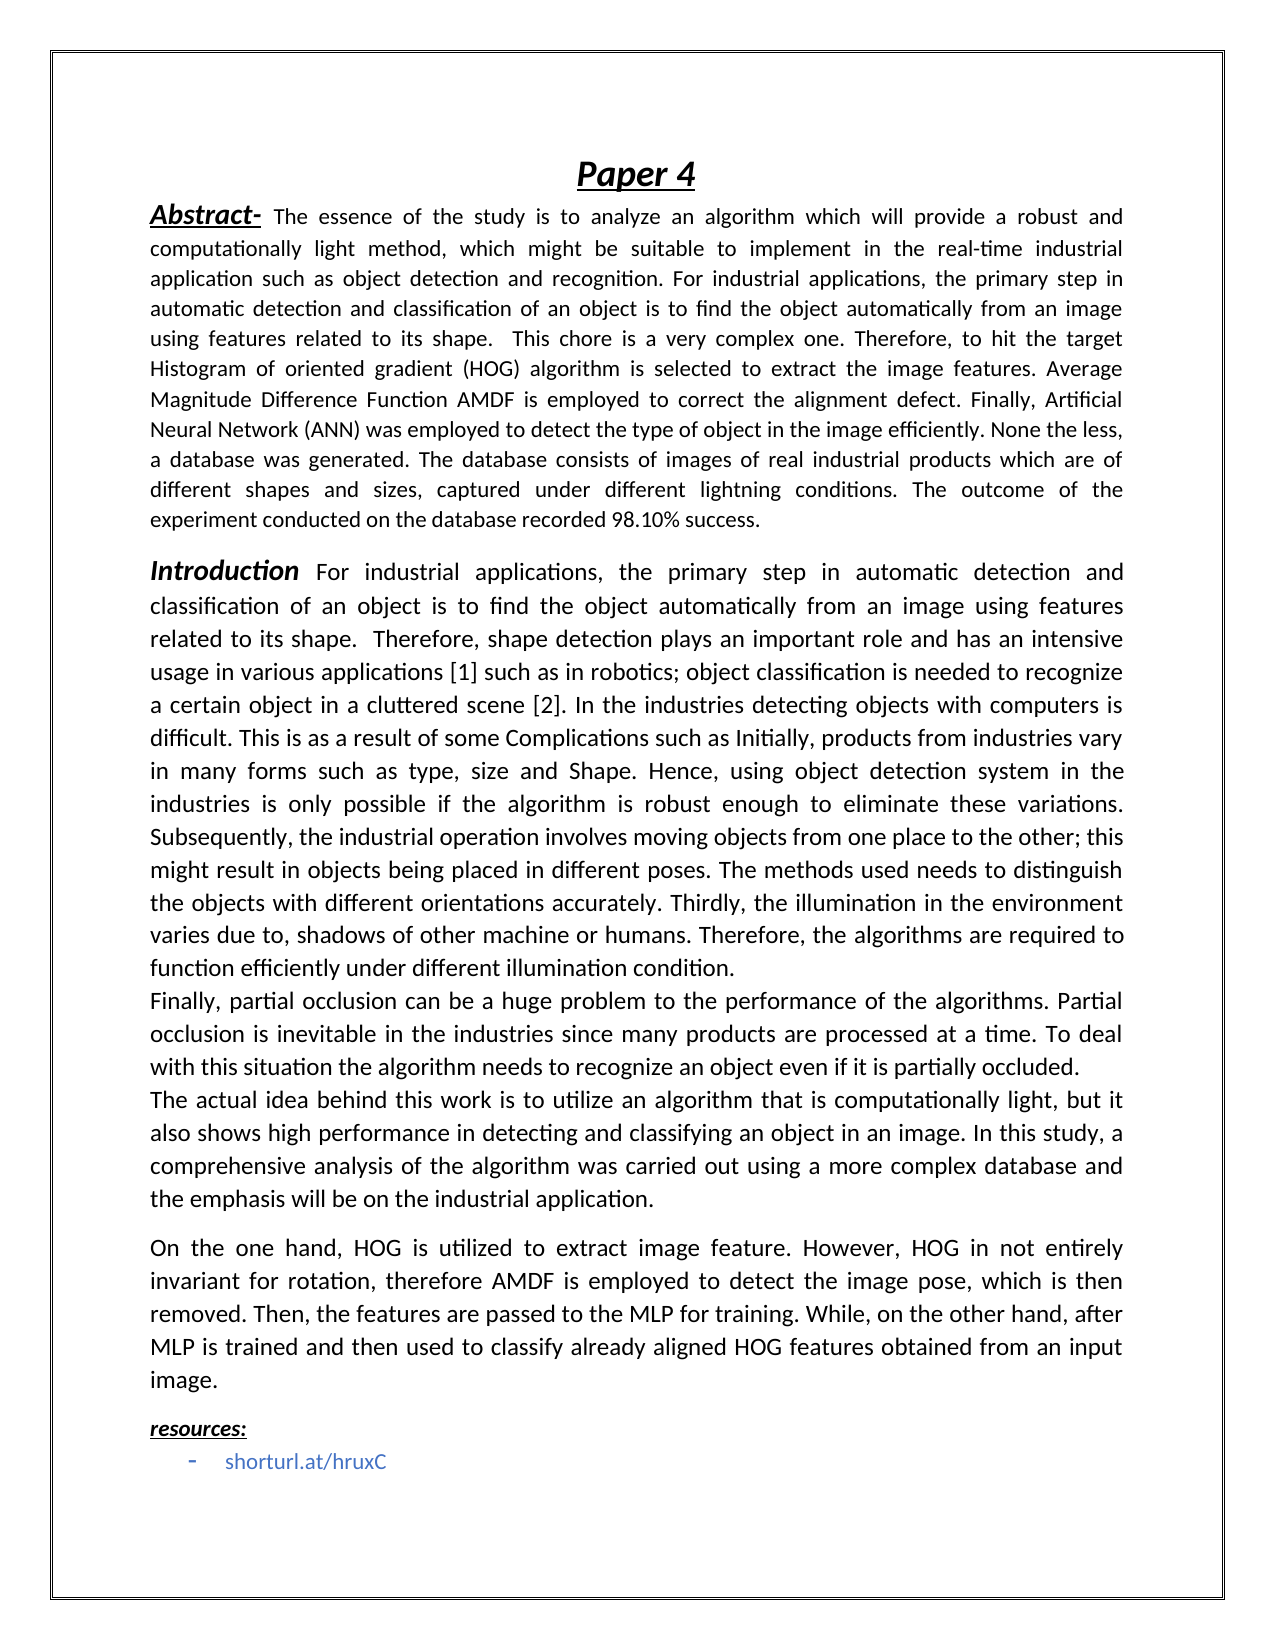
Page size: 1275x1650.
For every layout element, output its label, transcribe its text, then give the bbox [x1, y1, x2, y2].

text Paper 4 [150, 150, 1125, 196]
text Introduction For industrial applications, the primary step in automatic detection and classification of an object is to find the object automatically from an image using features related to its shape. Therefore, shape detection plays an important role and has an intensive usage in various applications [1] such as in robotics; object classification is needed to recognize a certain object in a cluttered scene [2]. In the industries detecting objects with computers is difficult. This is as a result of some Complications such as Initially, products from industries vary in many forms such as type, size and Shape. Hence, using object detection system in the industries is only possible if the algorithm is robust enough to eliminate these variations. Subsequently, the industrial operation involves moving objects from one place to the other; this might result in objects being placed in different poses. The methods used needs to distinguish the objects with different orientations accurately. Thirdly, the illumination in the environment varies due to, shadows of other machine or humans. Therefore, the algorithms are required to function efficiently under different illumination condition. [150, 552, 1125, 983]
list shorturl.at/hruxC [187, 1442, 1125, 1475]
text The actual idea behind this work is to utilize an algorithm that is computationally light, but it also shows high performance in detecting and classifying an object in an image. In this study, a comprehensive analysis of the algorithm was carried out using a more complex database and the emphasis will be on the industrial application. [150, 1084, 1125, 1213]
text Abstract- The essence of the study is to analyze an algorithm which will provide a robust and computationally light method, which might be suitable to implement in the real-time industrial application such as object detection and recognition. For industrial applications, the primary step in automatic detection and classification of an object is to find the object automatically from an image using features related to its shape. This chore is a very complex one. Therefore, to hit the target Histogram of oriented gradient (HOG) algorithm is selected to extract the image features. Average Magnitude Difference Function AMDF is employed to correct the alignment defect. Finally, Artificial Neural Network (ANN) was employed to detect the type of object in the image efficiently. None the less, a database was generated. The database consists of images of real industrial products which are of different shapes and sizes, captured under different lightning conditions. The outcome of the experiment conducted on the database recorded 98.10% success. [150, 196, 1125, 533]
text resources: [150, 1414, 1125, 1442]
text Finally, partial occlusion can be a huge problem to the performance of the algorithms. Partial occlusion is inevitable in the industries since many products are processed at a time. To deal with this situation the algorithm needs to recognize an object even if it is partially occluded. [150, 985, 1125, 1082]
text On the one hand, HOG is utilized to extract image feature. However, HOG in not entirely invariant for rotation, therefore AMDF is employed to detect the image pose, which is then removed. Then, the features are passed to the MLP for training. While, on the other hand, after MLP is trained and then used to classify already aligned HOG features obtained from an input image. [150, 1232, 1125, 1395]
